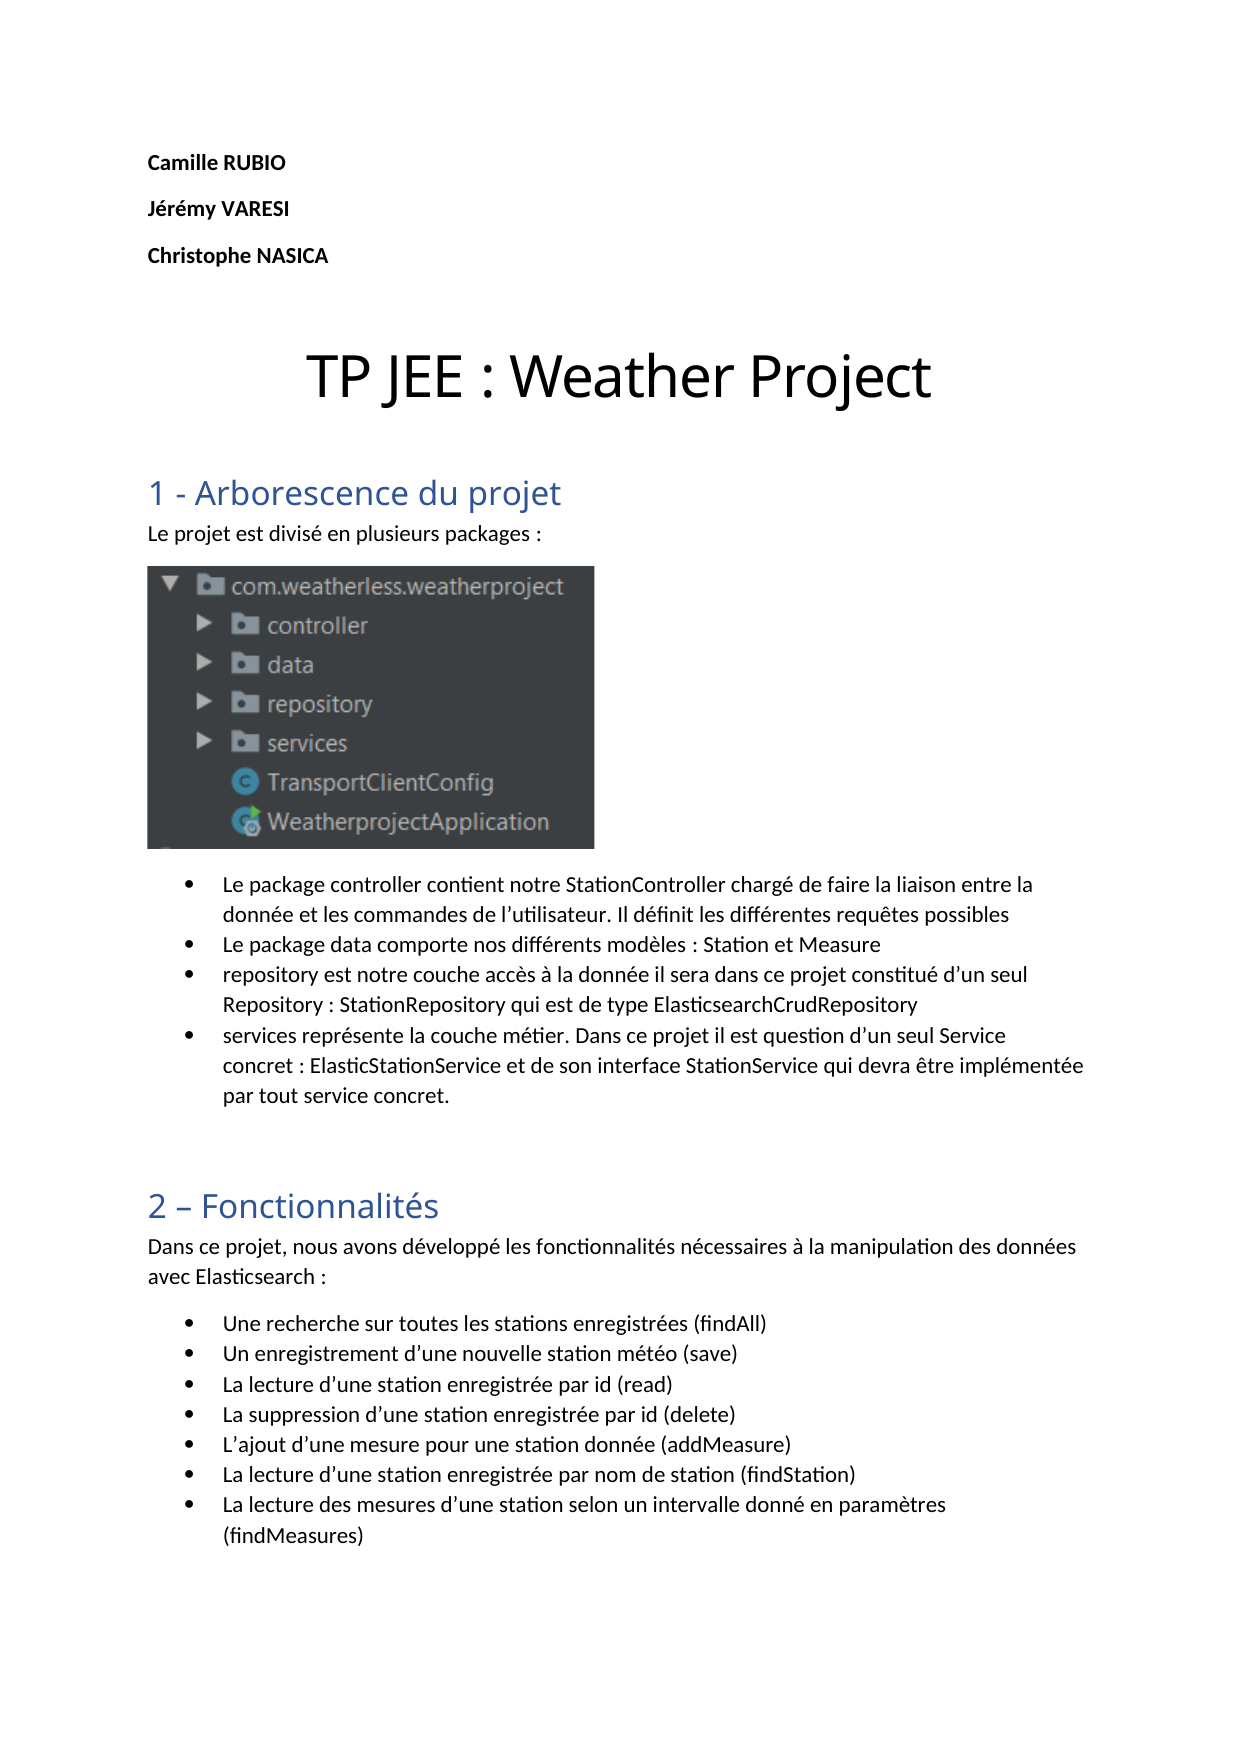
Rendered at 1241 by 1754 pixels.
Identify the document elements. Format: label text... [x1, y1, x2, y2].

text Dans ce projet, nous avons développé les fonctionnalités nécessaires à la manipulation des données avec Elasticsearch : [148, 1232, 1093, 1291]
list services représente la couche métier. Dans ce projet il est question d’un seul Service concret : ElasticStationService et de son interface StationService qui devra être implémentée par tout service concret. [185, 1021, 1093, 1109]
list La suppression d’une station enregistrée par id (delete) [185, 1400, 1093, 1428]
title TP JEE : Weather Project [148, 335, 1093, 414]
list Un enregistrement d’une nouvelle station météo (save) [185, 1339, 1093, 1368]
list L’ajout d’une mesure pour une station donnée (addMeasure) [185, 1430, 1093, 1458]
list La lecture des mesures d’une station selon un intervalle donné en paramètres (findMeasures) [185, 1491, 1093, 1549]
text Camille RUBIO [148, 148, 1093, 176]
list Le package data comporte nos différents modèles : Station et Measure [185, 930, 1093, 958]
list La lecture d’une station enregistrée par id (read) [185, 1370, 1093, 1398]
list Une recherche sur toutes les stations enregistrées (findAll) [185, 1309, 1093, 1337]
text Jérémy VARESI [148, 194, 1093, 222]
text Le projet est divisé en plusieurs packages : [148, 519, 1093, 547]
text Christophe NASICA [148, 241, 1093, 269]
picture [147, 566, 595, 849]
list repository est notre couche accès à la donnée il sera dans ce projet constitué d’un seul Repository : StationRepository qui est de type ElasticsearchCrudRepository [185, 960, 1093, 1019]
subtitle 2 – Fonctionnalités [148, 1183, 1093, 1229]
list La lecture d’une station enregistrée par nom de station (findStation) [185, 1460, 1093, 1488]
subtitle 1 - Arborescence du projet [148, 470, 1093, 515]
